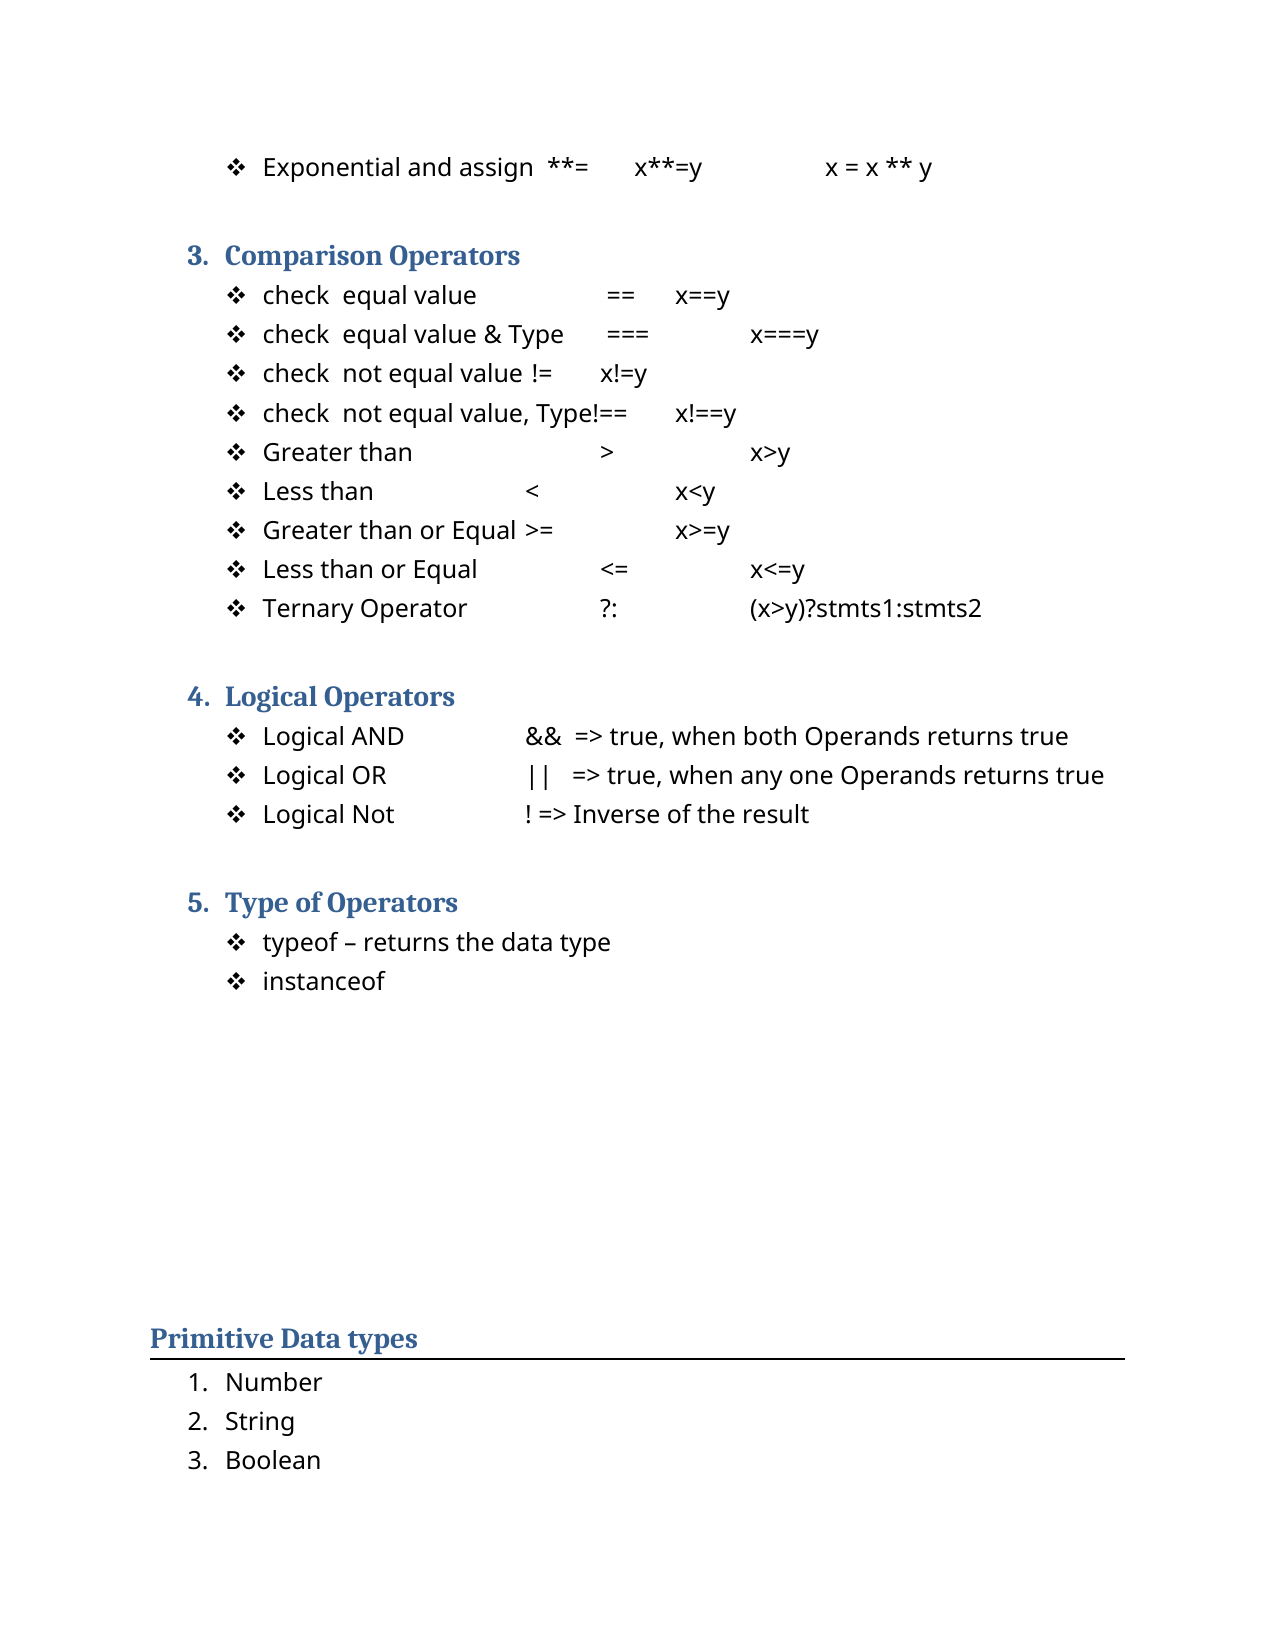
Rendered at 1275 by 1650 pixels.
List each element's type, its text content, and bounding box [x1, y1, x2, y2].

list check not equal value, Type!== x!==y [225, 395, 1125, 429]
list typeof – returns the data type [225, 925, 1125, 959]
list String [187, 1404, 1125, 1438]
list Boolean [187, 1443, 1125, 1477]
list Logical AND && => true, when both Operands returns true [225, 719, 1125, 753]
list check equal value & Type === x===y [225, 317, 1125, 351]
list Less than or Equal <= x<=y [225, 552, 1125, 586]
subtitle Type of Operators [187, 886, 1125, 920]
list Exponential and assign **= x**=y x = x ** y [225, 150, 1125, 184]
list instanceof [225, 964, 1125, 998]
list Greater than or Equal >= x>=y [225, 513, 1125, 547]
subtitle Comparison Operators [187, 239, 1125, 273]
subtitle Logical Operators [187, 680, 1125, 714]
list Ternary Operator ?: (x>y)?stmts1:stmts2 [225, 591, 1125, 625]
list Greater than > x>y [225, 434, 1125, 468]
list Logical Not ! => Inverse of the result [225, 797, 1125, 831]
subtitle Primitive Data types [150, 1322, 1125, 1358]
list check not equal value != x!=y [225, 356, 1125, 390]
list Number [187, 1364, 1125, 1398]
list check equal value == x==y [225, 278, 1125, 312]
list Less than < x<y [225, 473, 1125, 508]
list Logical OR || => true, when any one Operands returns true [225, 758, 1125, 792]
